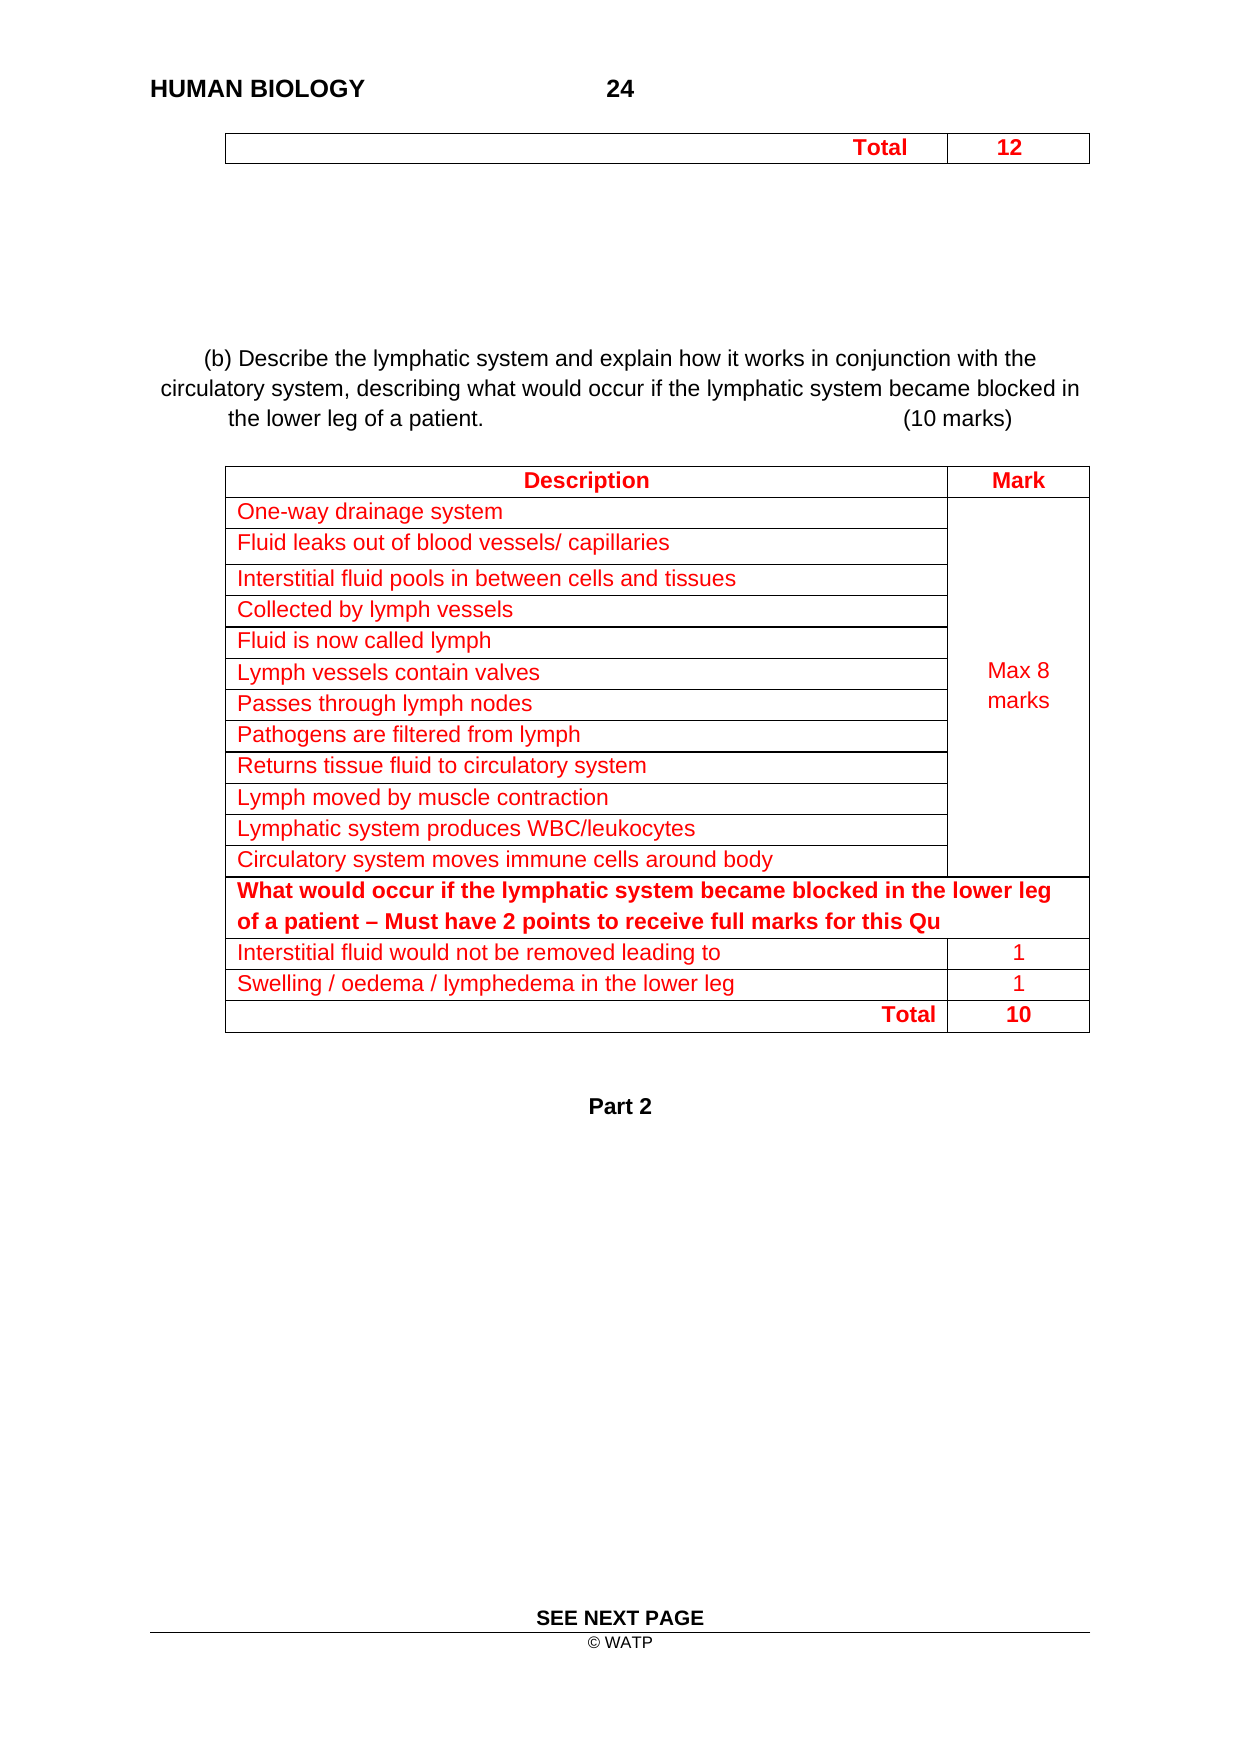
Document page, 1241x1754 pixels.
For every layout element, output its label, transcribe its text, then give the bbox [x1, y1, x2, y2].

table_cell Total [226, 134, 947, 162]
table_cell Lymph vessels contain valves [226, 659, 947, 689]
table_cell Collected by lymph vessels [226, 596, 947, 626]
table_header Mark [948, 467, 1089, 497]
table_cell Returns tissue fluid to circulatory system [226, 753, 947, 783]
table_cell 10 [948, 1001, 1089, 1032]
table_header Description [226, 467, 947, 497]
text (b) Describe the lymphatic system and explain how it works in conjunction with the circulatory system, describing what would occur if the lymphatic system became blocked in the lower leg of a patient. (10 marks) [150, 345, 1090, 431]
table_cell 1 [948, 939, 1089, 969]
table_cell Fluid leaks out of blood vessels/ capillaries [226, 529, 947, 564]
table_cell Pathogens are filtered from lymph [226, 721, 947, 751]
text Part 2 [150, 1093, 1090, 1119]
table_cell Max 8 marks [948, 498, 1089, 876]
table_cell Lymphatic system produces WBC/leukocytes [226, 815, 947, 845]
table_cell Interstitial fluid would not be removed leading to [226, 939, 947, 969]
table_cell What would occur if the lymphatic system became blocked in the lower leg of a patient – Must have 2 points to receive full marks for this Qu [226, 878, 1089, 938]
table_cell Total [226, 1001, 947, 1032]
table_cell Passes through lymph nodes [226, 690, 947, 720]
table_cell Swelling / oedema / lymphedema in the lower leg [226, 970, 947, 1000]
table_cell Circulatory system moves immune cells around body [226, 846, 947, 876]
table_cell 1 [948, 970, 1089, 1000]
table_cell Fluid is now called lymph [226, 628, 947, 658]
table_cell Interstitial fluid pools in between cells and tissues [226, 565, 947, 595]
table_cell One-way drainage system [226, 498, 947, 528]
table_cell 12 [948, 134, 1089, 162]
table_cell Lymph moved by muscle contraction [226, 784, 947, 814]
